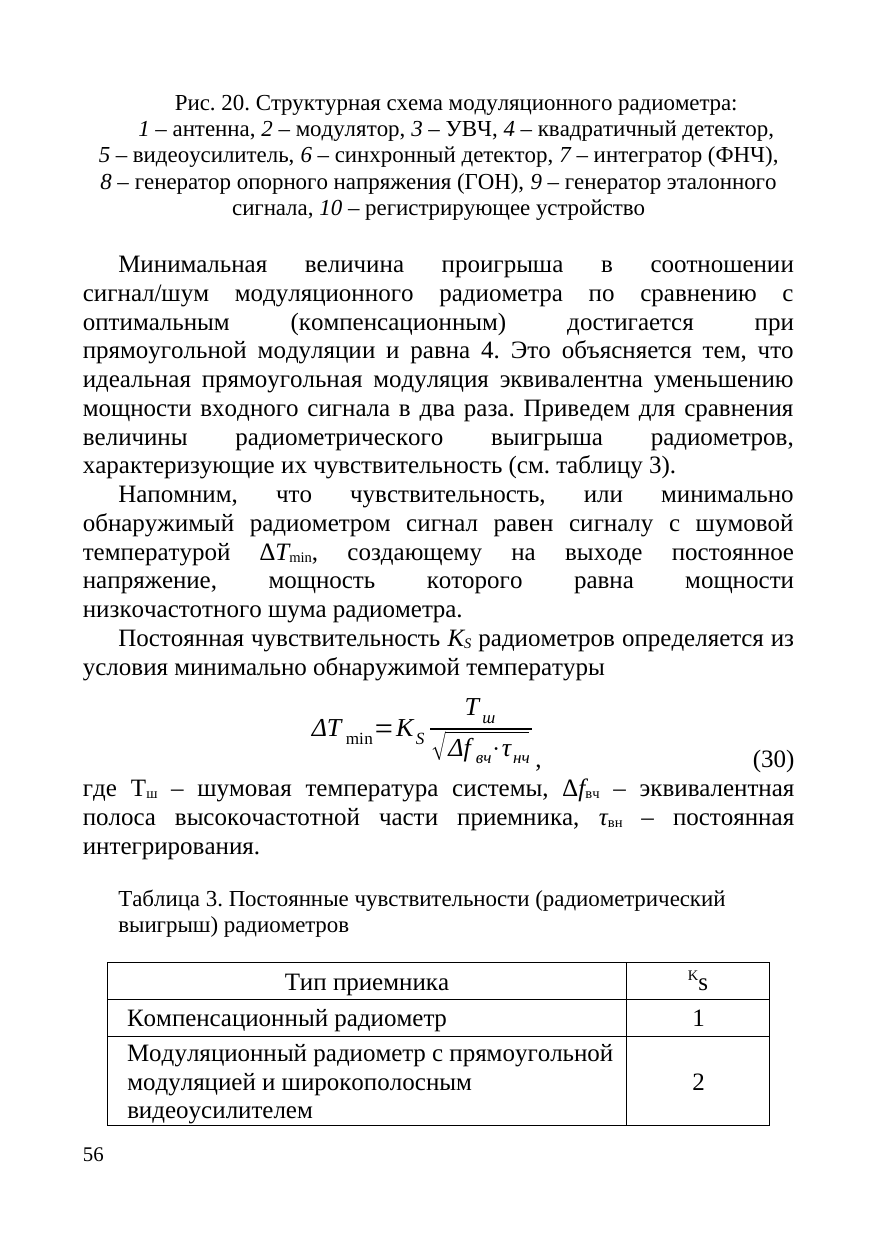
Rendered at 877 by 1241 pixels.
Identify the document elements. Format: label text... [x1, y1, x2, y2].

text где Tш – шумовая температура системы, ∆fвч – эквивалентная полоса высокочастотной части приемника, τвн – постоянная интегрирования. [83, 773, 794, 859]
table_header Ks [627, 963, 769, 999]
table_cell Компенсационный радиометр [108, 1000, 626, 1036]
text Постоянная чувствительность KS радиометров определяется из условия минимально обнаружимой температуры [83, 623, 794, 680]
text , (30) [83, 693, 794, 773]
table_cell 1 [627, 1000, 769, 1036]
text Минимальная величина проигрыша в соотношении сигнал/шум модуляционного радиометра по сравнению с оптимальным (компенсационным) достигается при прямоугольной модуляции и равна 4. Это объясняется тем, что идеальная прямоугольная модуляция эквивалентна уменьшению мощности входного сигнала в два раза. Приведем для сравнения величины радиометрического выигрыша радиометров, характеризующие их чувствительность (см. таблицу 3). [83, 249, 794, 479]
text Рис. 20. Структурная схема модуляционного радиометра: [83, 89, 794, 115]
table_header Тип приемника [108, 963, 626, 999]
table_cell 2 [627, 1037, 769, 1125]
text Таблица 3. Постоянные чувствительности (радиометрический выигрыш) радиометров [118, 884, 794, 937]
text Напомним, что чувствительность, или минимально обнаружимый радиометром сигнал равен сигналу с шумовой температурой ∆Tmin, создающему на выходе постоянное напряжение, мощность которого равна мощности низкочастотного шума радиометра. [83, 479, 794, 623]
table_cell Модуляционный радиометр с прямоугольной модуляцией и широкополосным видеоусилителем [108, 1037, 626, 1125]
text 1 – антенна, 2 – модулятор, 3 – УВЧ, 4 – квадратичный детектор, 5 – видеоусилитель, 6 – синхронный детектор, 7 – интегратор (ФНЧ), 8 – генератор опорного напряжения (ГОН), 9 – генератор эталонного сигнала, 10 – регистрирующее устройство [83, 115, 794, 220]
